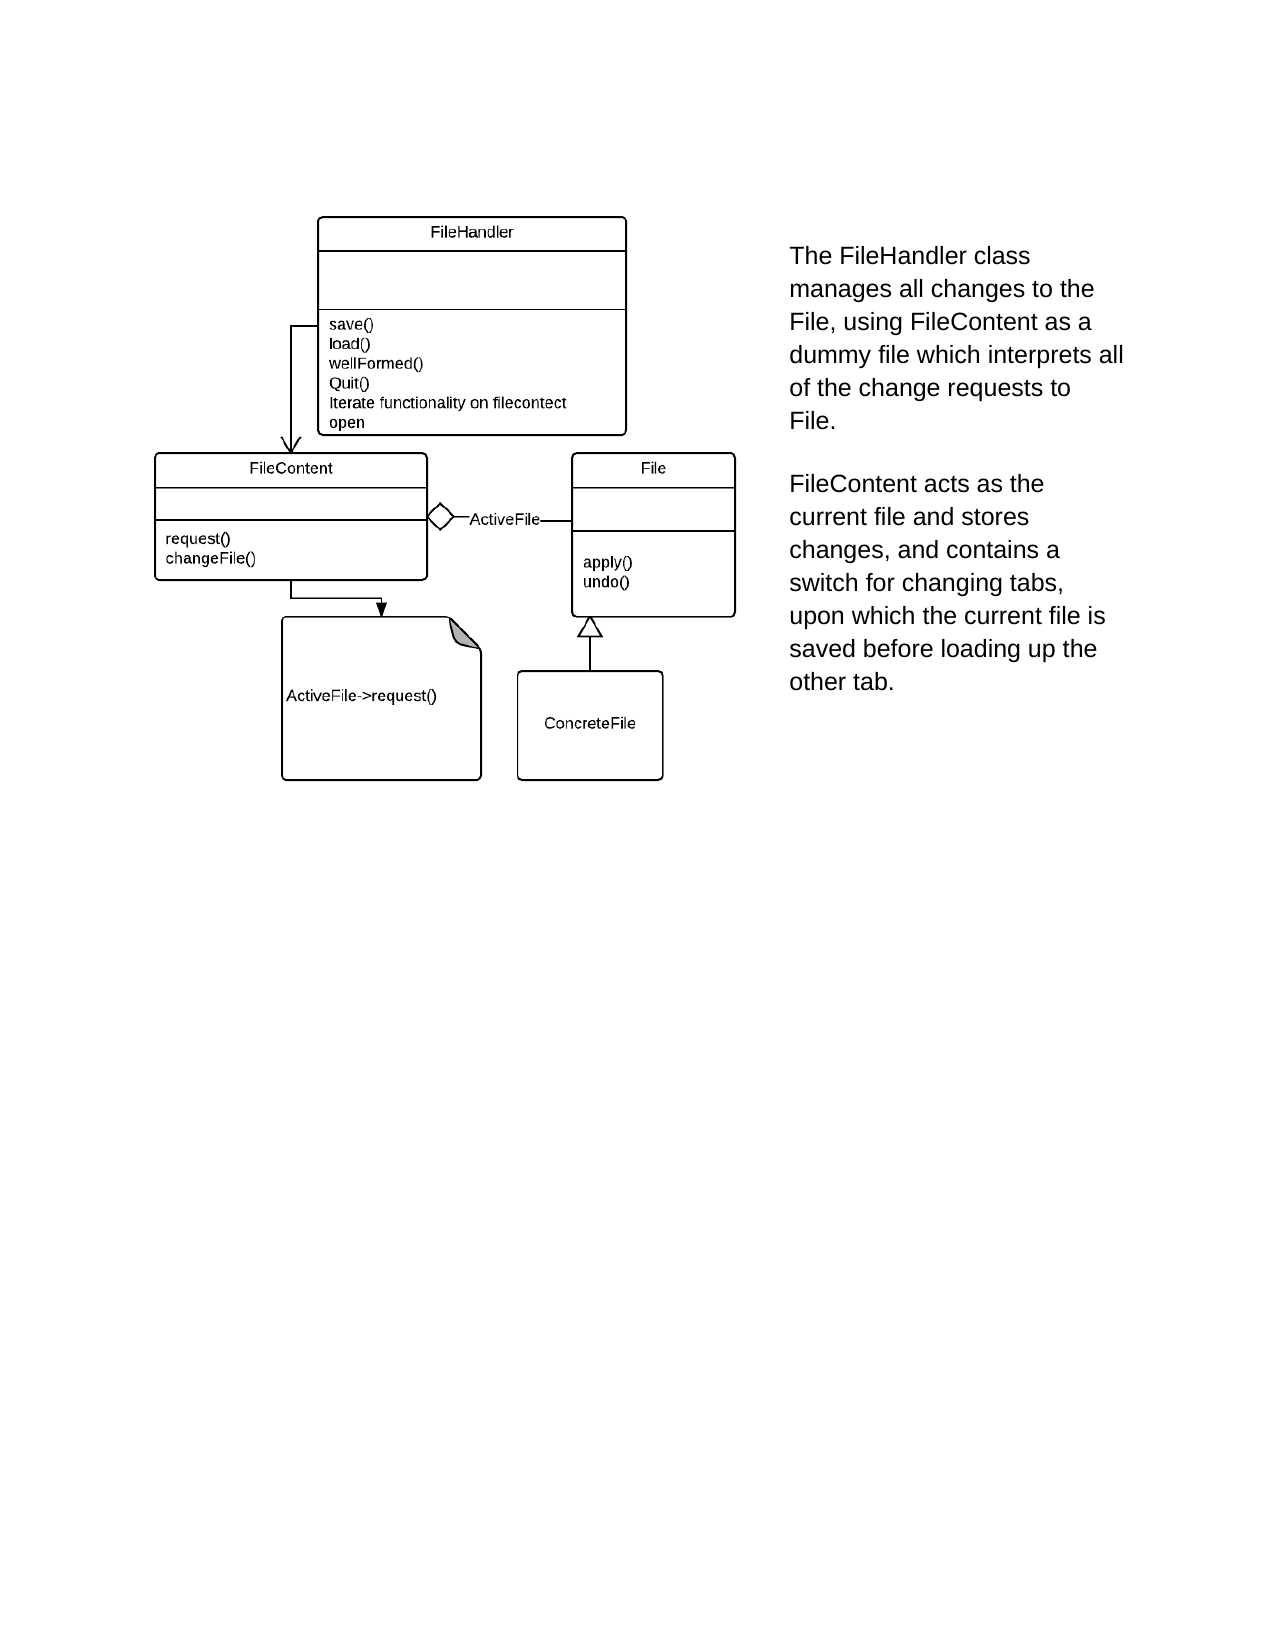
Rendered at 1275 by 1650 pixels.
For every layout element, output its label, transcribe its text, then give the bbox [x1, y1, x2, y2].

text FileContent acts as the current file and stores changes, and contains a switch for changing tabs, upon which the current file is saved before loading up the other tab. [771, 469, 1125, 696]
picture [118, 180, 771, 816]
text The FileHandler class manages all changes to the File, using FileContent as a dummy file which interprets all of the change requests to File. [771, 241, 1125, 434]
